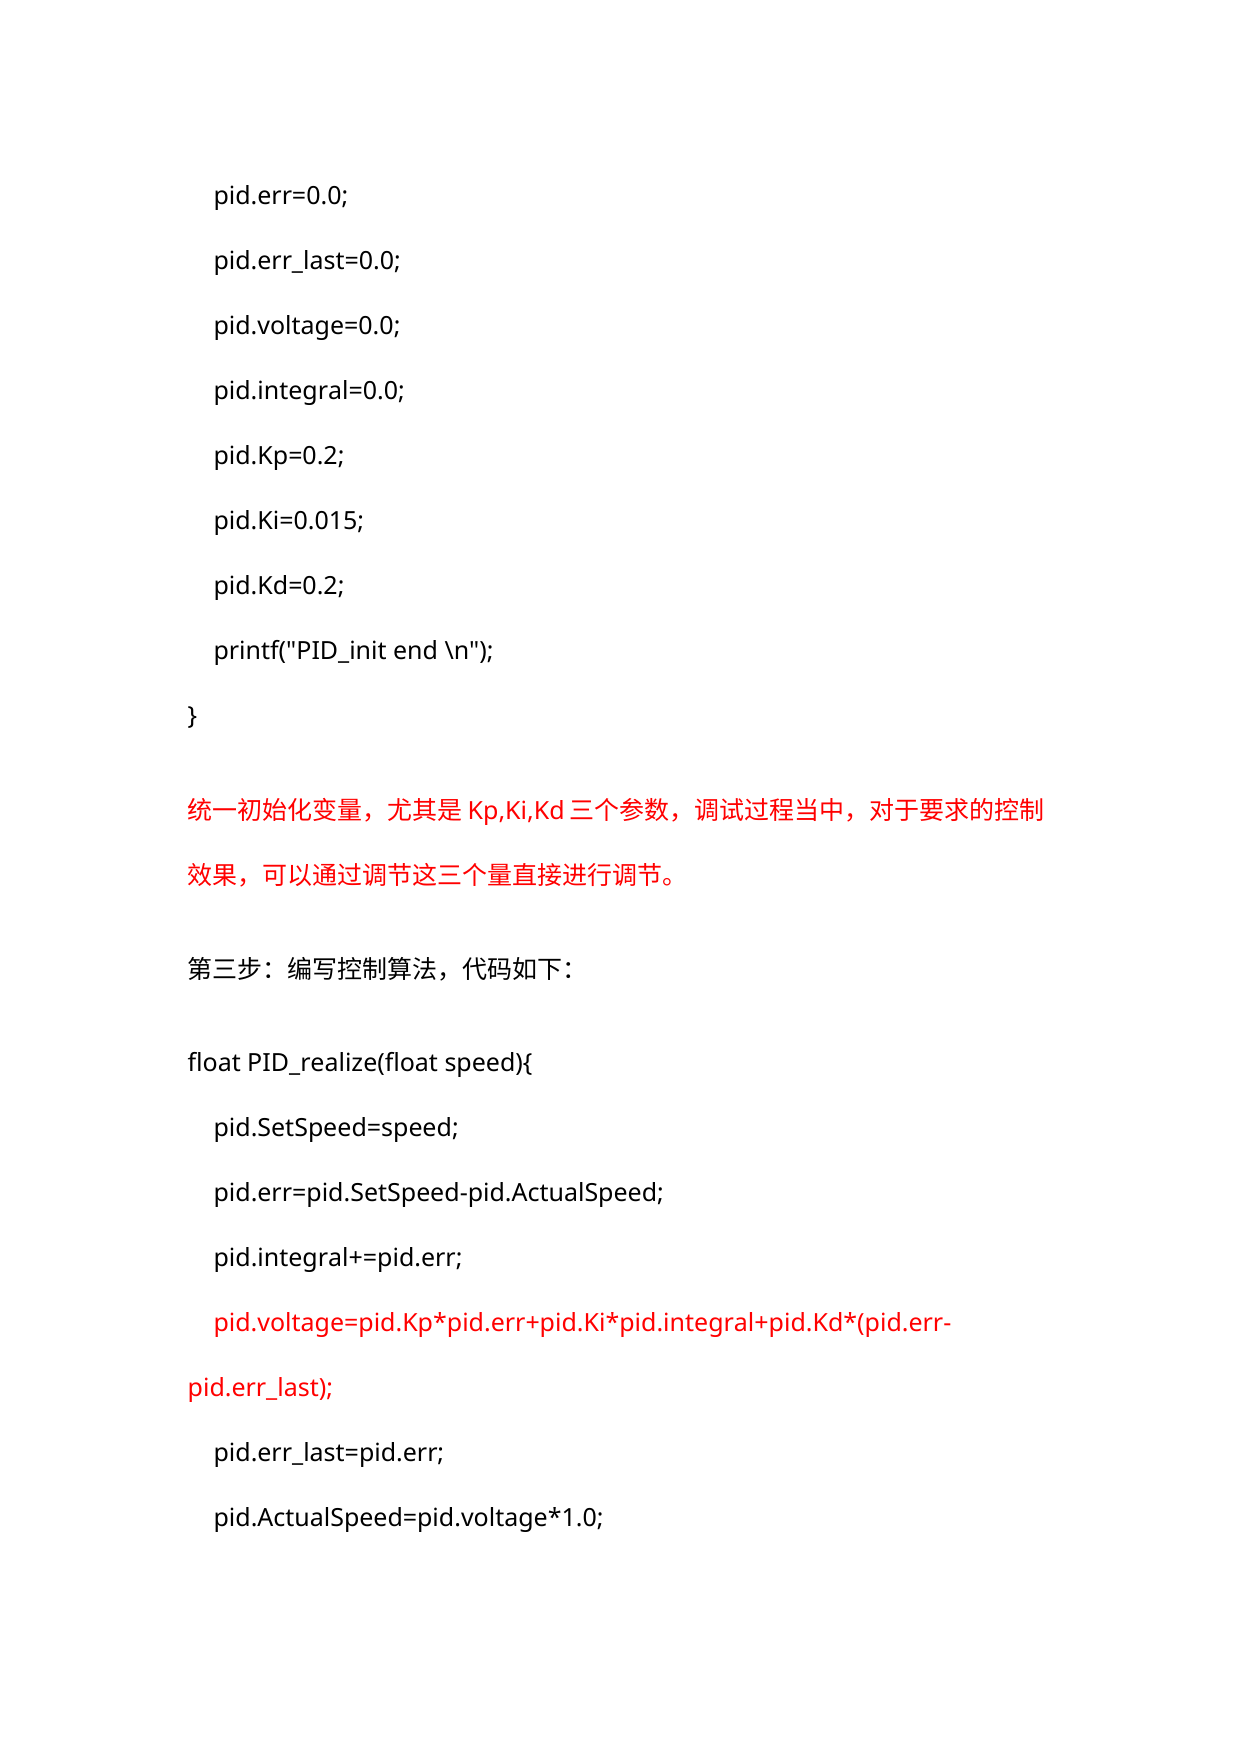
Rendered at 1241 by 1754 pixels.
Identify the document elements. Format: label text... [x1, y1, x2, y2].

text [187, 1029, 1053, 1549]
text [187, 162, 1053, 747]
text 统一初始化变量，尤其是Kp,Ki,Kd三个参数，调试过程当中，对于要求的控制效果，可以通过调节这三个量直接进行调节。 [187, 776, 1053, 906]
text 第三步：编写控制算法，代码如下： [187, 935, 1053, 1000]
